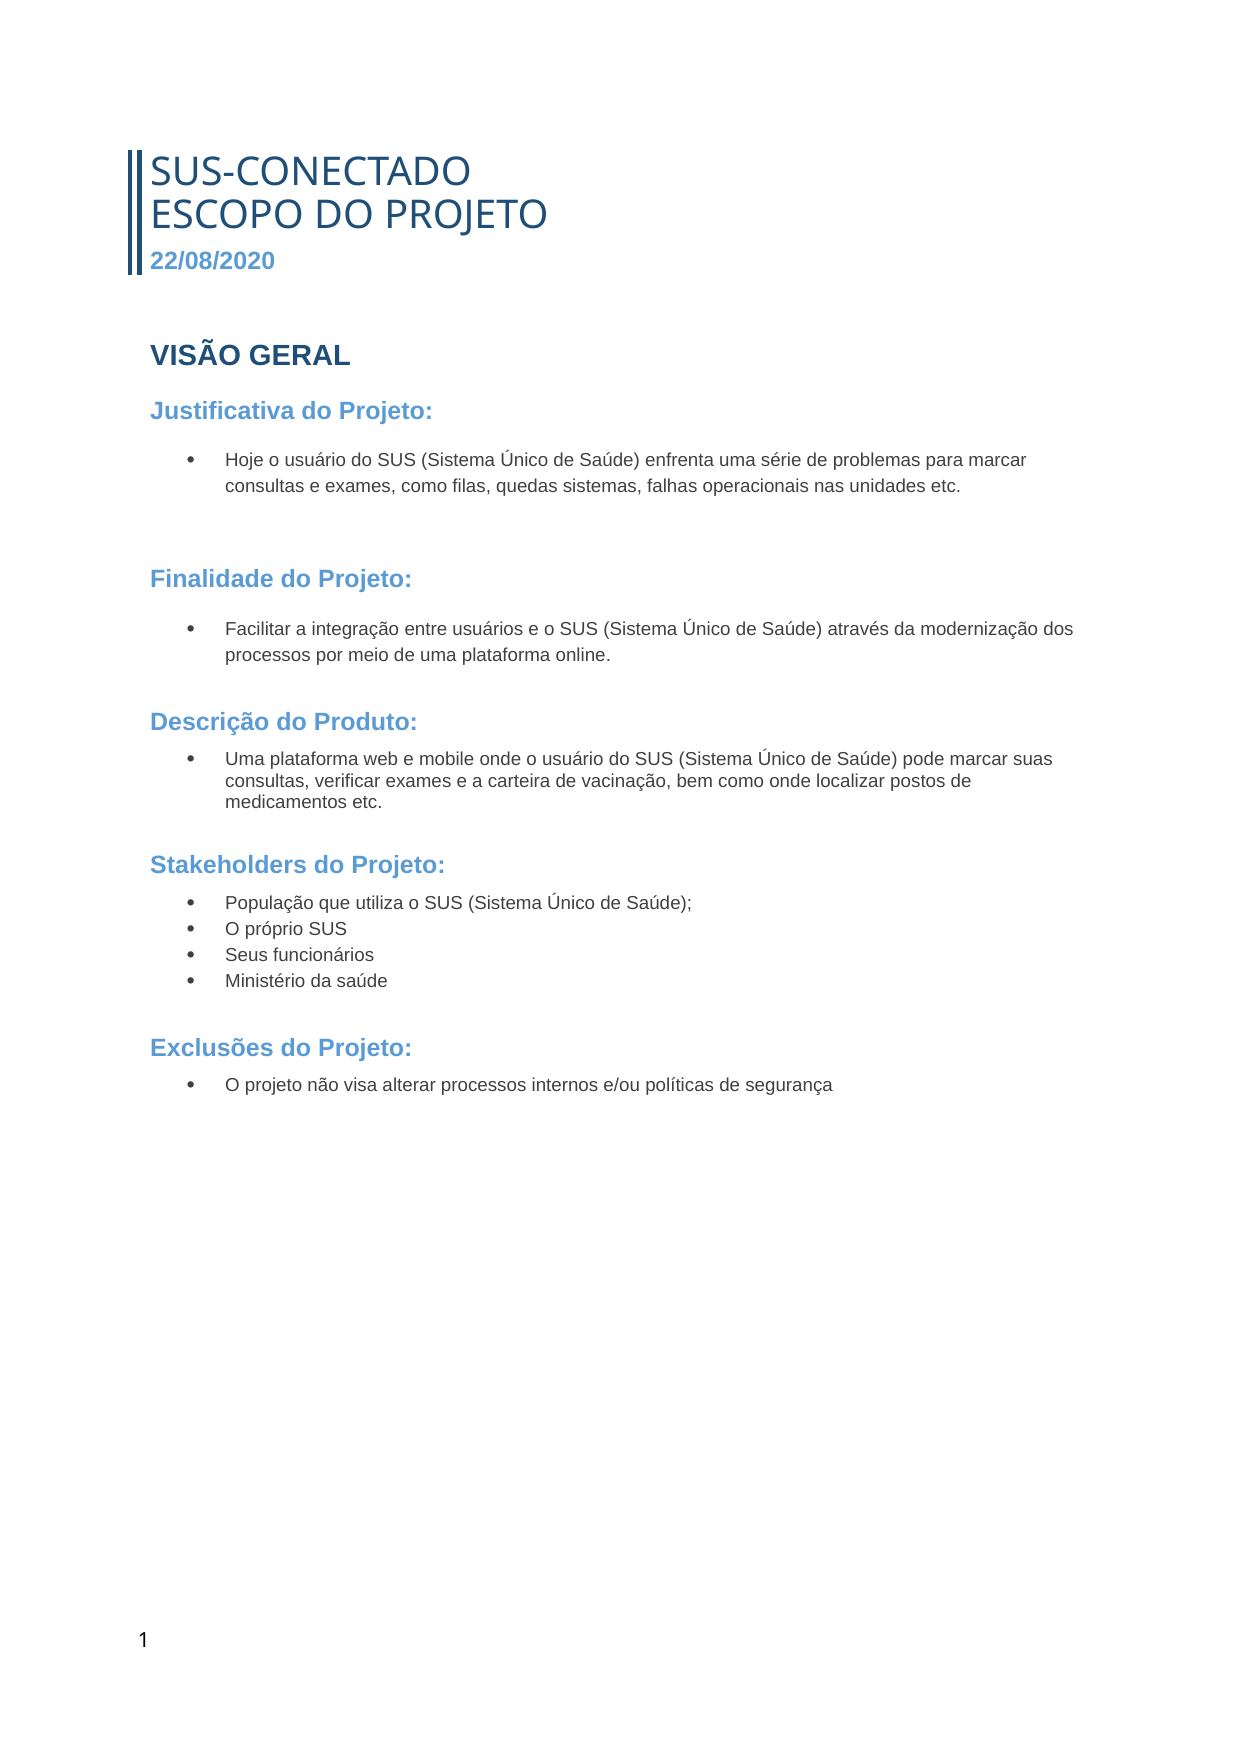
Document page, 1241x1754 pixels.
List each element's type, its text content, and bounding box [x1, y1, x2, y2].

list Seus funcionários [187, 943, 1090, 965]
list O projeto não visa alterar processos internos e/ou políticas de segurança [187, 1074, 1090, 1096]
text Finalidade do Projeto: [150, 564, 1090, 593]
list Uma plataforma web e mobile onde o usuário do SUS (Sistema Único de Saúde) pode marcar suas consultas, verificar exames e a carteira de vacinação, bem como onde localizar postos de medicamentos etc. [187, 748, 1090, 813]
subtitle Visão geral [150, 337, 1090, 371]
list O próprio SUS [187, 918, 1090, 939]
text Justificativa do Projeto: [150, 396, 1090, 425]
list Ministério da saúde [187, 969, 1090, 991]
list Hoje o usuário do SUS (Sistema Único de Saúde) enfrenta uma série de problemas para marcar consultas e exames, como filas, quedas sistemas, falhas operacionais nas unidades etc. [187, 449, 1090, 497]
subtitle Descrição do Produto: [150, 707, 1090, 736]
list População que utiliza o SUS (Sistema Único de Saúde); [187, 892, 1090, 913]
subtitle Stakeholders do Projeto: [150, 850, 1090, 879]
title SUS-CONECTADO Escopo do projeto [150, 150, 1090, 237]
subtitle Exclusões do Projeto: [150, 1033, 1090, 1062]
